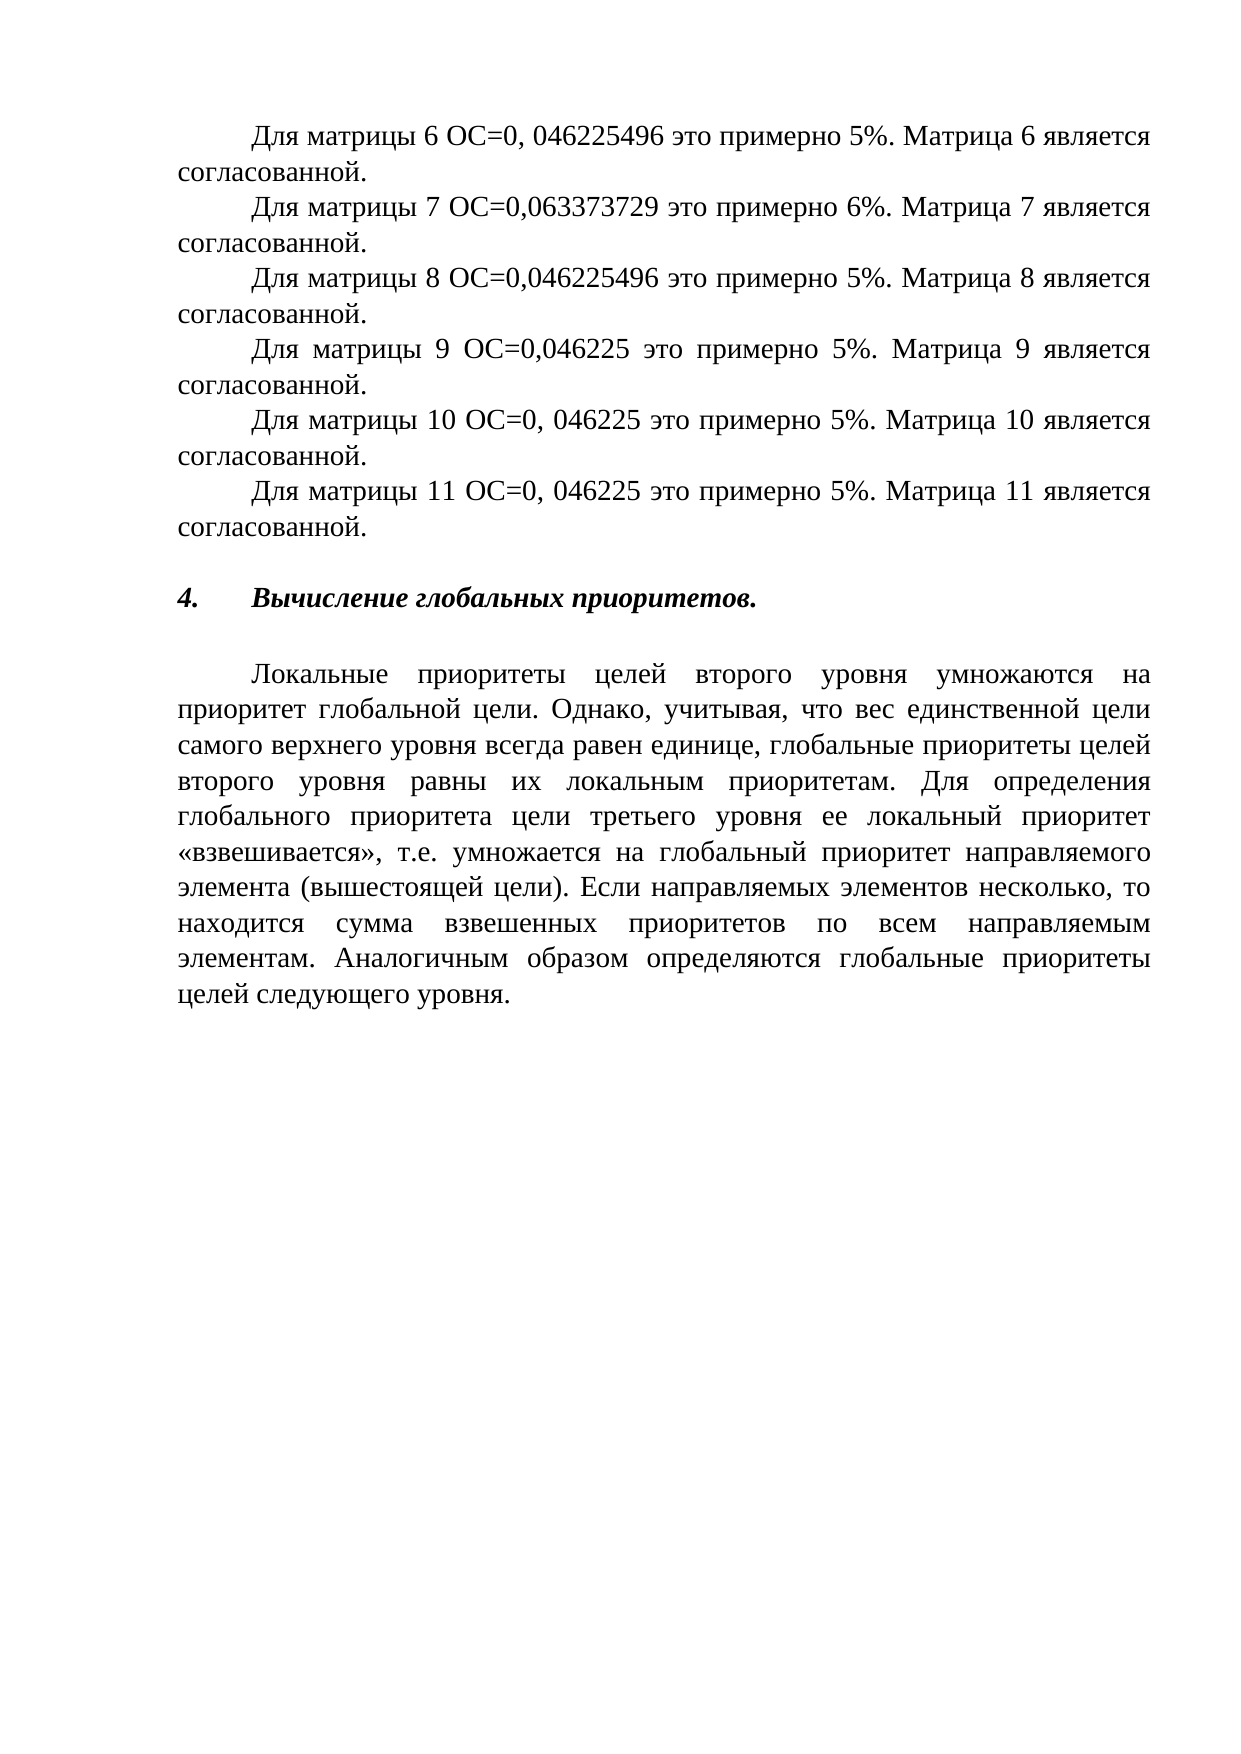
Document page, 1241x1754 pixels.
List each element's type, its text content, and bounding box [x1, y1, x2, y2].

list Для матрицы 8 ОС=0,046225496 это примерно 5%. Матрица 8 является согласованной. [177, 260, 1152, 329]
list Для матрицы 11 ОС=0, 046225 это примерно 5%. Матрица 11 является согласованной. [177, 473, 1152, 542]
list Для матрицы 6 ОС=0, 046225496 это примерно 5%. Матрица 6 является согласованной. [177, 118, 1152, 187]
list Для матрицы 9 ОС=0,046225 это примерно 5%. Матрица 9 является согласованной. [177, 331, 1152, 400]
list Для матрицы 10 ОС=0, 046225 это примерно 5%. Матрица 10 является согласованной. [177, 402, 1152, 471]
list Для матрицы 7 ОС=0,063373729 это примерно 6%. Матрица 7 является согласованной. [177, 189, 1152, 258]
list Локальные приоритеты целей второго уровня умножаются на приоритет глобальной цели. Однако, учитывая, что вес единственной цели самого верхнего уровня всегда равен единице, глобальные приоритеты целей второго уровня равны их локальным приоритетам. Для определения глобального приоритета цели третьего уровня ее локальный приоритет «взвешивается», т.е. умножается на глобальный приоритет направляемого элемента (вышестоящей цели). Если направляемых элементов несколько, то находится сумма взвешенных приоритетов по всем направляемым элементам. Аналогичным образом определяются глобальные приоритеты целей следующего уровня. [177, 656, 1152, 1009]
list Вычисление глобальных приоритетов. [177, 580, 1152, 613]
